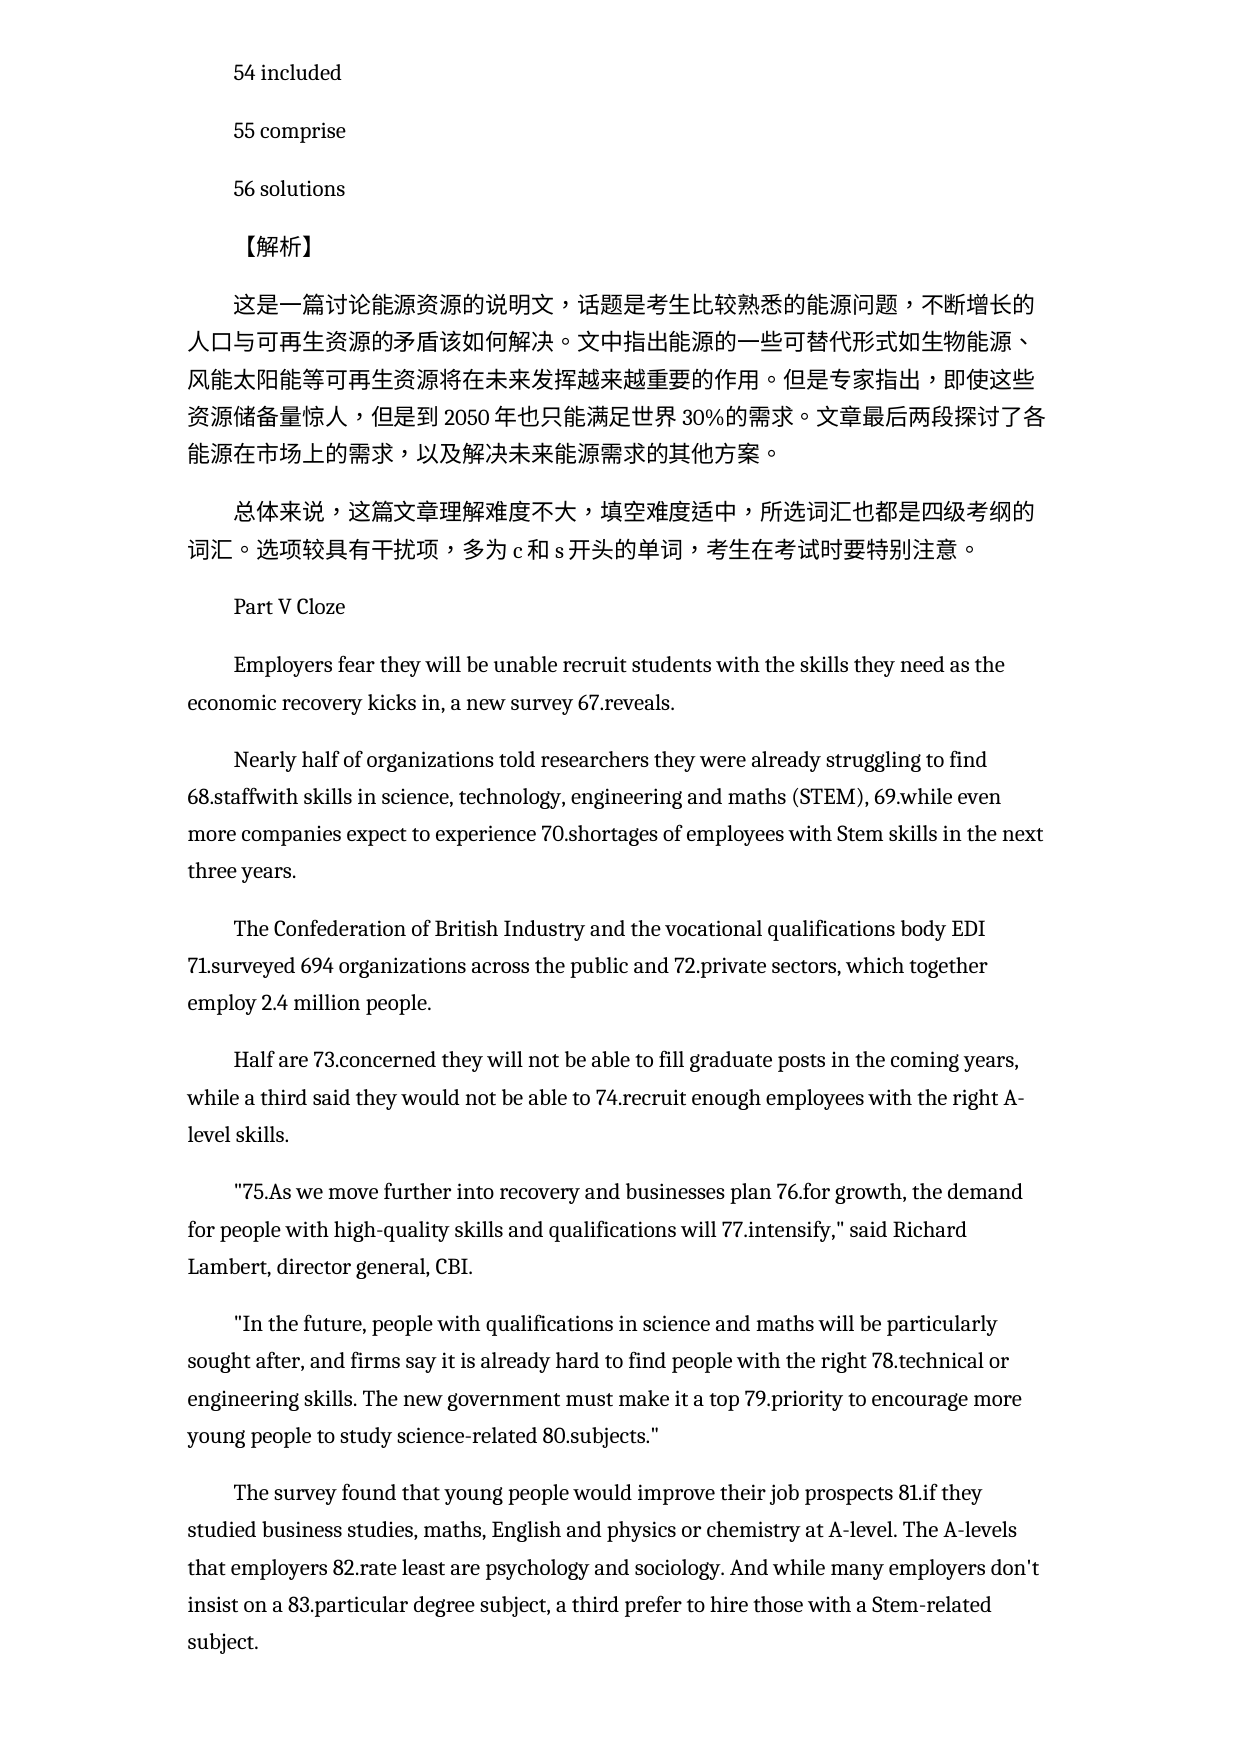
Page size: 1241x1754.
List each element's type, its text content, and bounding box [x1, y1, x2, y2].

text 56 solutions [187, 172, 1053, 205]
text 55 comprise [187, 114, 1053, 147]
text 54 included [187, 56, 1053, 89]
text "In the future, people with qualifications in science and maths will be particularly sought after, and firms say it is already hard to find people with the right 78.technical or engineering skills. The new government must make it a top 79.priority to encourage more young people to study science-related 80.subjects." [187, 1308, 1053, 1452]
text 总体来说，这篇文章理解难度不大，填空难度适中，所选词汇也都是四级考纲的词汇。选项较具有干扰项，多为c和s开头的单词，考生在考试时要特别注意。 [187, 496, 1053, 565]
text Employers fear they will be unable recruit students with the skills they need as the economic recovery kicks in, a new survey 67.reveals. [187, 649, 1053, 719]
text The survey found that young people would improve their job prospects 81.if they studied business studies, maths, English and physics or chemistry at A-level. The A-levels that employers 82.rate least are psychology and sociology. And while many employers don't insist on a 83.particular degree subject, a third prefer to hire those with a Stem-related subject. [187, 1477, 1053, 1658]
text The Confederation of British Industry and the vocational qualifications body EDI 71.surveyed 694 organizations across the public and 72.private sectors, which together employ 2.4 million people. [187, 912, 1053, 1019]
text 【解析】 [187, 230, 1053, 263]
text 这是一篇讨论能源资源的说明文，话题是考生比较熟悉的能源问题，不断增长的人口与可再生资源的矛盾该如何解决。文中指出能源的一些可替代形式如生物能源、风能太阳能等可再生资源将在未来发挥越来越重要的作用。但是专家指出，即使这些资源储备量惊人，但是到2050年也只能满足世界30%的需求。文章最后两段探讨了各能源在市场上的需求，以及解决未来能源需求的其他方案。 [187, 288, 1053, 470]
text "75.As we move further into recovery and businesses plan 76.for growth, the demand for people with high-quality skills and qualifications will 77.intensify," said Richard Lambert, director general, CBI. [187, 1176, 1053, 1283]
text Part V Cloze [187, 591, 1053, 623]
text Half are 73.concerned they will not be able to fill graduate posts in the coming years, while a third said they would not be able to 74.recruit enough employees with the right A-level skills. [187, 1044, 1053, 1151]
text Nearly half of organizations told researchers they were already struggling to find 68.staffwith skills in science, technology, engineering and maths (STEM), 69.while even more companies expect to experience 70.shortages of employees with Stem skills in the next three years. [187, 743, 1053, 888]
